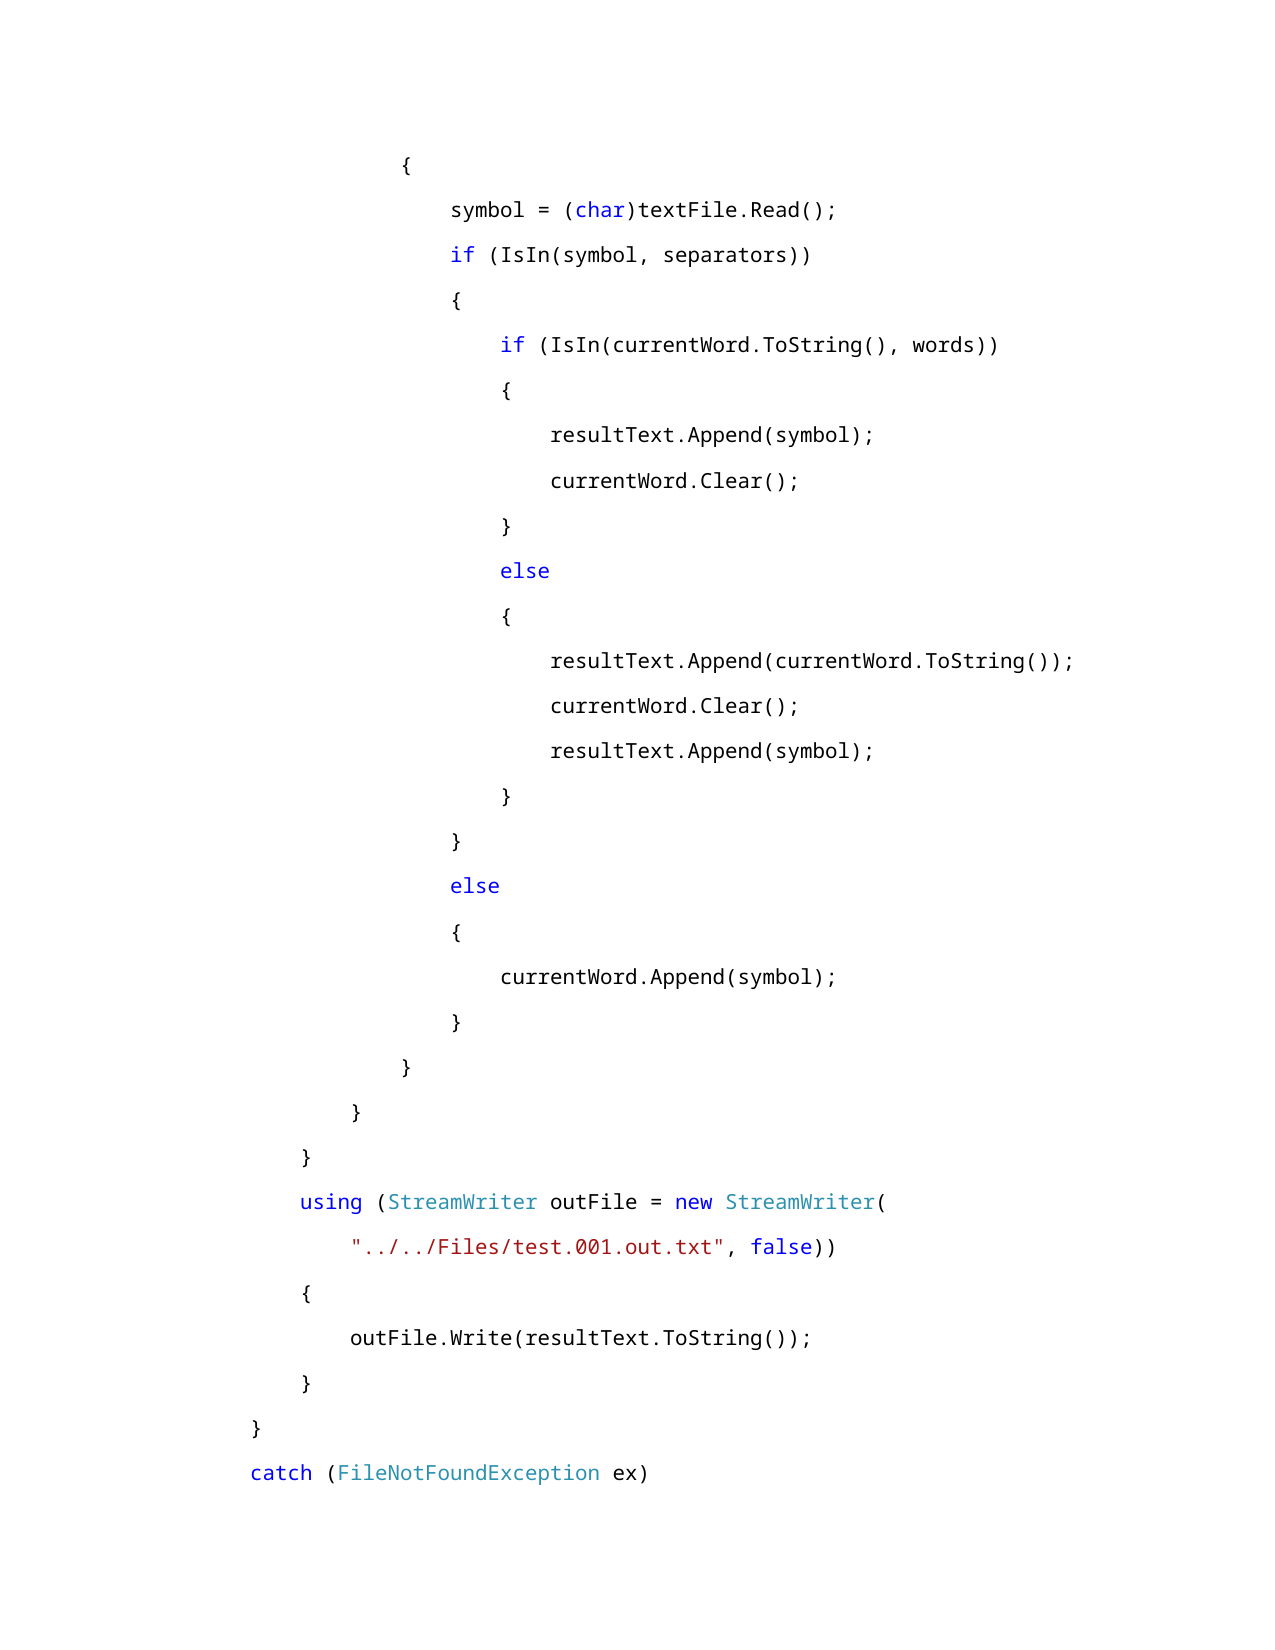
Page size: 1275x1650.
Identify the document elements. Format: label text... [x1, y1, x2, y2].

text if (IsIn(symbol, separators)) [150, 240, 1125, 269]
text { [150, 917, 1125, 945]
text catch (FileNotFoundException ex) [150, 1458, 1125, 1486]
text { [150, 285, 1125, 314]
text using (StreamWriter outFile = new StreamWriter( [150, 1187, 1125, 1216]
text } [150, 1052, 1125, 1081]
text } [150, 827, 1125, 855]
text } [150, 1007, 1125, 1035]
text } [150, 1413, 1125, 1441]
text } [150, 1368, 1125, 1396]
text else [150, 556, 1125, 584]
text symbol = (char)textFile.Read(); [150, 195, 1125, 223]
text } [150, 1097, 1125, 1126]
text { [150, 1278, 1125, 1306]
text resultText.Append(symbol); [150, 421, 1125, 449]
text { [150, 150, 1125, 178]
text "../../Files/test.001.out.txt", false)) [150, 1232, 1125, 1261]
text currentWord.Append(symbol); [150, 962, 1125, 990]
text resultText.Append(currentWord.ToString()); [150, 646, 1125, 674]
text outFile.Write(resultText.ToString()); [150, 1323, 1125, 1351]
text } [150, 511, 1125, 539]
text else [150, 872, 1125, 900]
text } [150, 1142, 1125, 1171]
text resultText.Append(symbol); [150, 736, 1125, 765]
text { [150, 601, 1125, 629]
text currentWord.Clear(); [150, 691, 1125, 720]
text currentWord.Clear(); [150, 466, 1125, 494]
text { [150, 376, 1125, 404]
text if (IsIn(currentWord.ToString(), words)) [150, 330, 1125, 359]
text } [150, 781, 1125, 810]
